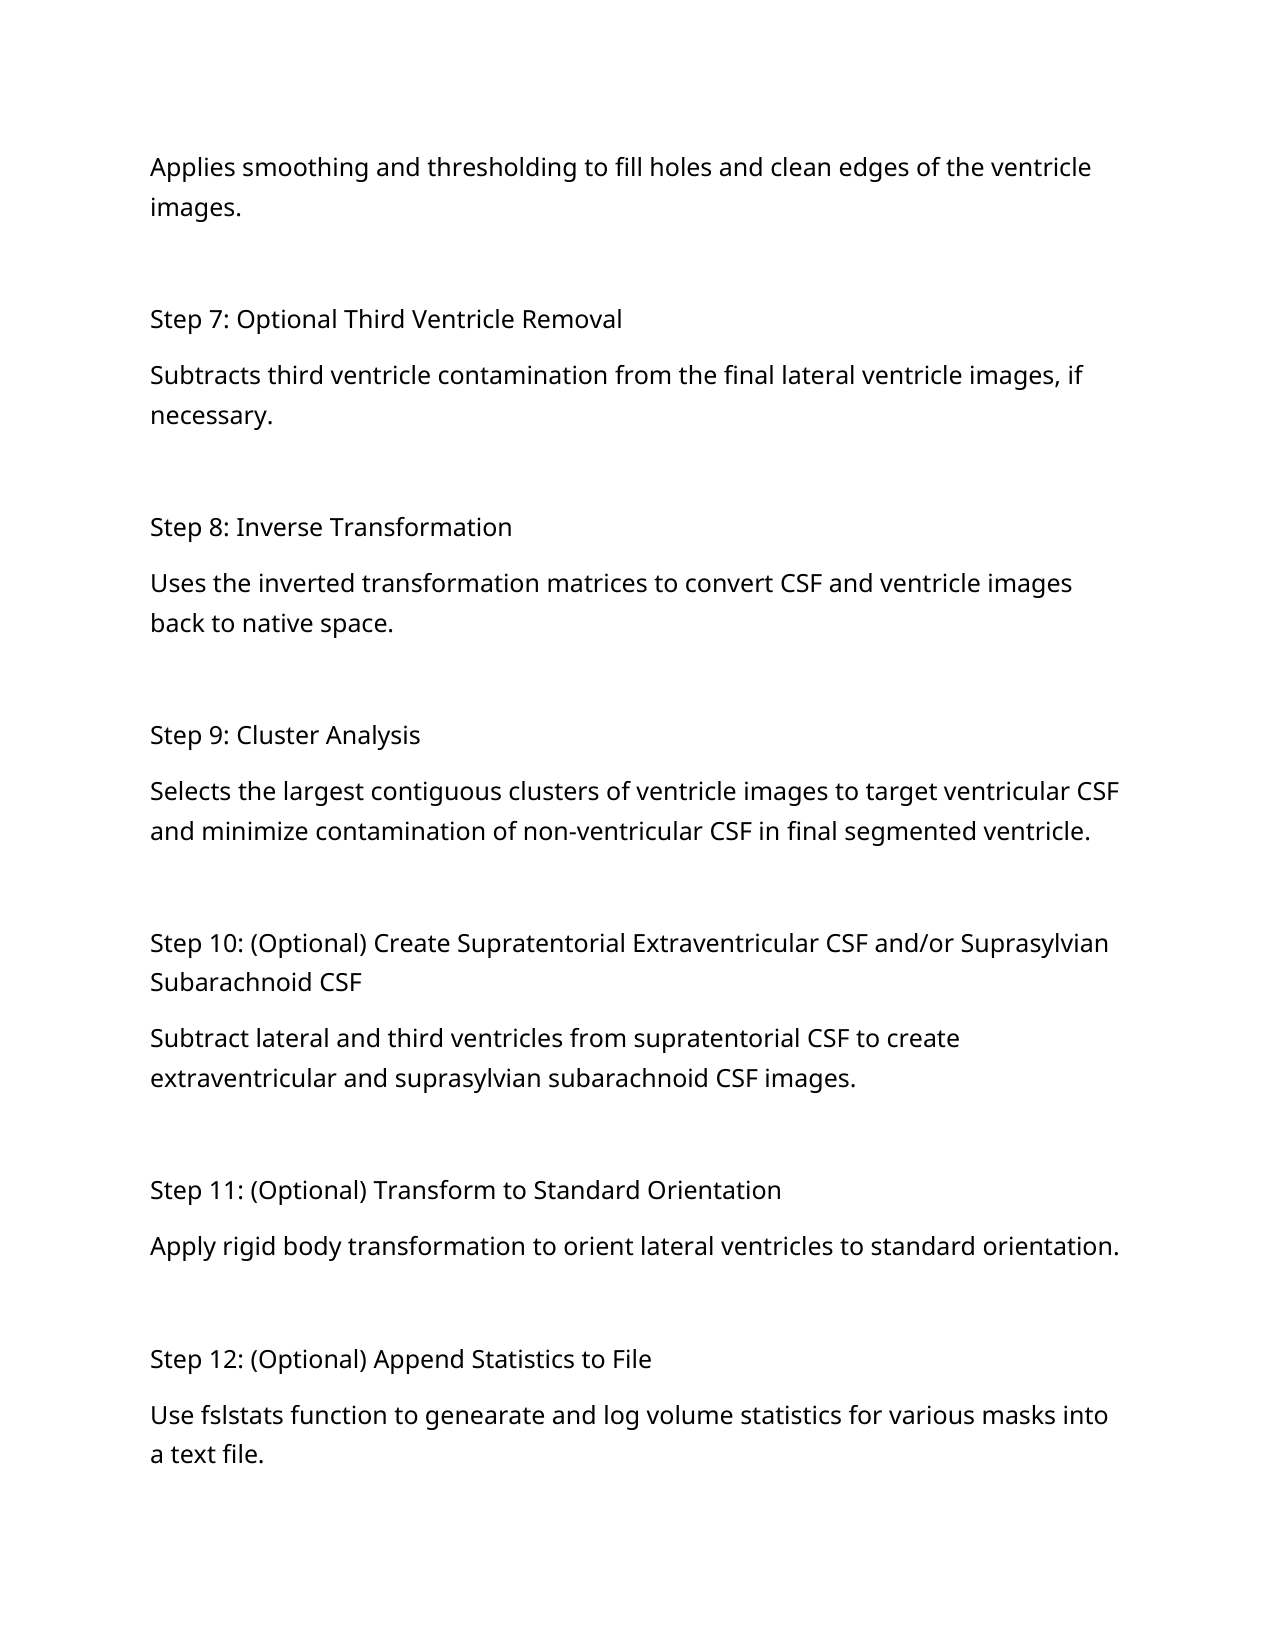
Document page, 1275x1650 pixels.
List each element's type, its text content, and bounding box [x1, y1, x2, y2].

text Apply rigid body transformation to orient lateral ventricles to standard orientation. [150, 1229, 1125, 1263]
text Use fslstats function to genearate and log volume statistics for various masks into a text file. [150, 1397, 1125, 1471]
text Step 11: (Optional) Transform to Standard Orientation [150, 1173, 1125, 1207]
text Step 9: Cluster Analysis [150, 718, 1125, 752]
text Uses the inverted transformation matrices to convert CSF and ventricle images back to native space. [150, 566, 1125, 639]
text Step 10: (Optional) Create Supratentorial Extraventricular CSF and/or Suprasylvian Subarachnoid CSF [150, 926, 1125, 999]
text Selects the largest contiguous clusters of ventricle images to target ventricular CSF and minimize contamination of non-ventricular CSF in final segmented ventricle. [150, 774, 1125, 847]
text Subtract lateral and third ventricles from supratentorial CSF to create extraventricular and suprasylvian subarachnoid CSF images. [150, 1021, 1125, 1095]
text Subtracts third ventricle contamination from the final lateral ventricle images, if necessary. [150, 358, 1125, 431]
text Step 8: Inverse Transformation [150, 510, 1125, 544]
text Step 12: (Optional) Append Statistics to File [150, 1341, 1125, 1375]
text Step 7: Optional Third Ventricle Removal [150, 302, 1125, 336]
text Applies smoothing and thresholding to fill holes and clean edges of the ventricle images. [150, 150, 1125, 223]
